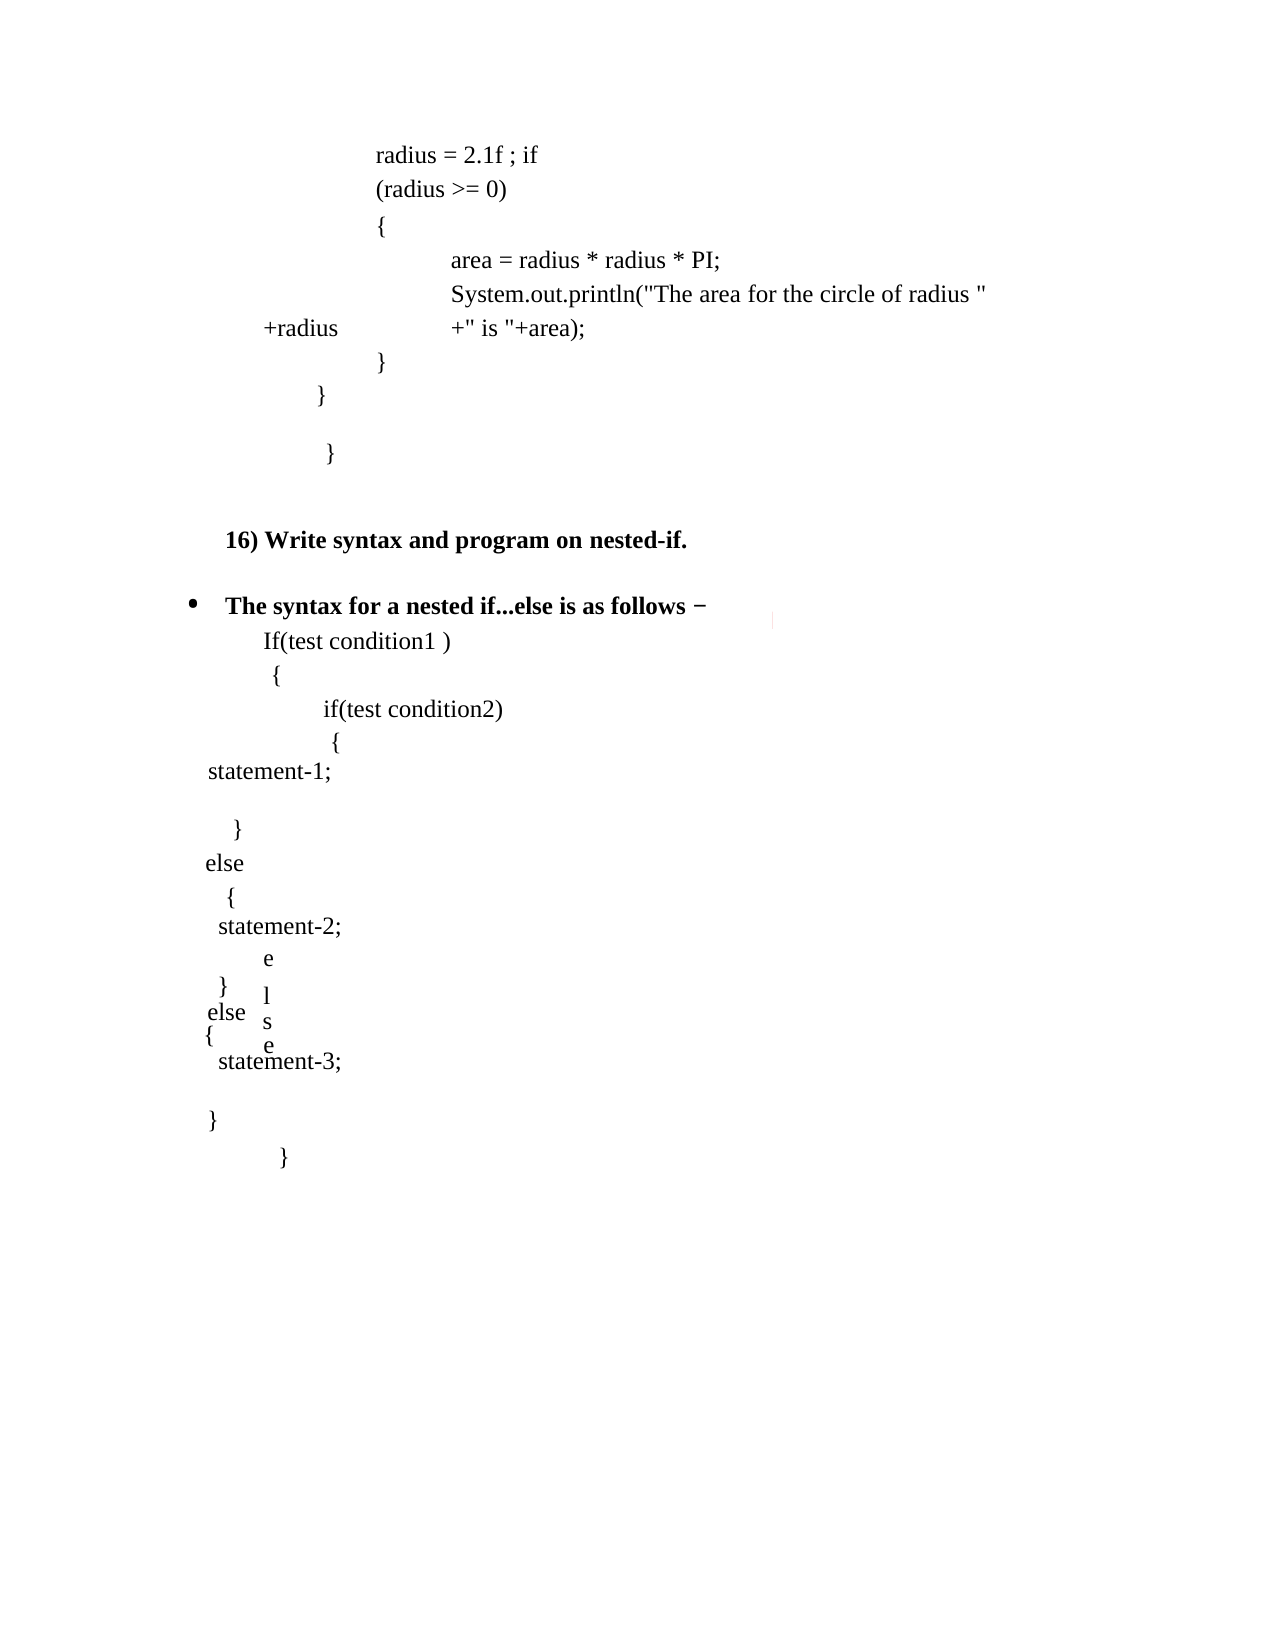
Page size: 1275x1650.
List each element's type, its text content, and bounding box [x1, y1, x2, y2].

text If(test condition1 ) [263, 626, 1275, 655]
text } l [217, 974, 1275, 1000]
text else s [207, 1000, 1275, 1025]
text statement-1; [64, 757, 331, 785]
list The syntax for a nested if...else is as follows − [187, 583, 1275, 623]
subtitle Write syntax and program on nested-if. [225, 525, 1275, 554]
text { [271, 660, 1275, 689]
text statement-2; [218, 911, 1275, 940]
text } [324, 438, 1275, 467]
text if(test condition2) [323, 694, 1275, 723]
text } [278, 1142, 1275, 1171]
text } [376, 347, 1275, 375]
text } [64, 814, 243, 843]
text else [64, 848, 244, 877]
text +radius +" is "+area); [263, 313, 1275, 341]
text { [376, 211, 1275, 240]
text } [316, 381, 1275, 409]
text { [64, 728, 341, 757]
text area = radius * radius * PI; [451, 245, 1275, 274]
text radius = 2.1f ; if (radius >= 0) [376, 141, 538, 202]
text e [263, 950, 1275, 971]
text } [207, 1105, 1275, 1134]
text { [225, 882, 1275, 911]
text System.out.println("The area for the circle of radius " [451, 279, 1275, 307]
text statement-3; [218, 1047, 1275, 1075]
text { e [203, 1028, 1275, 1047]
